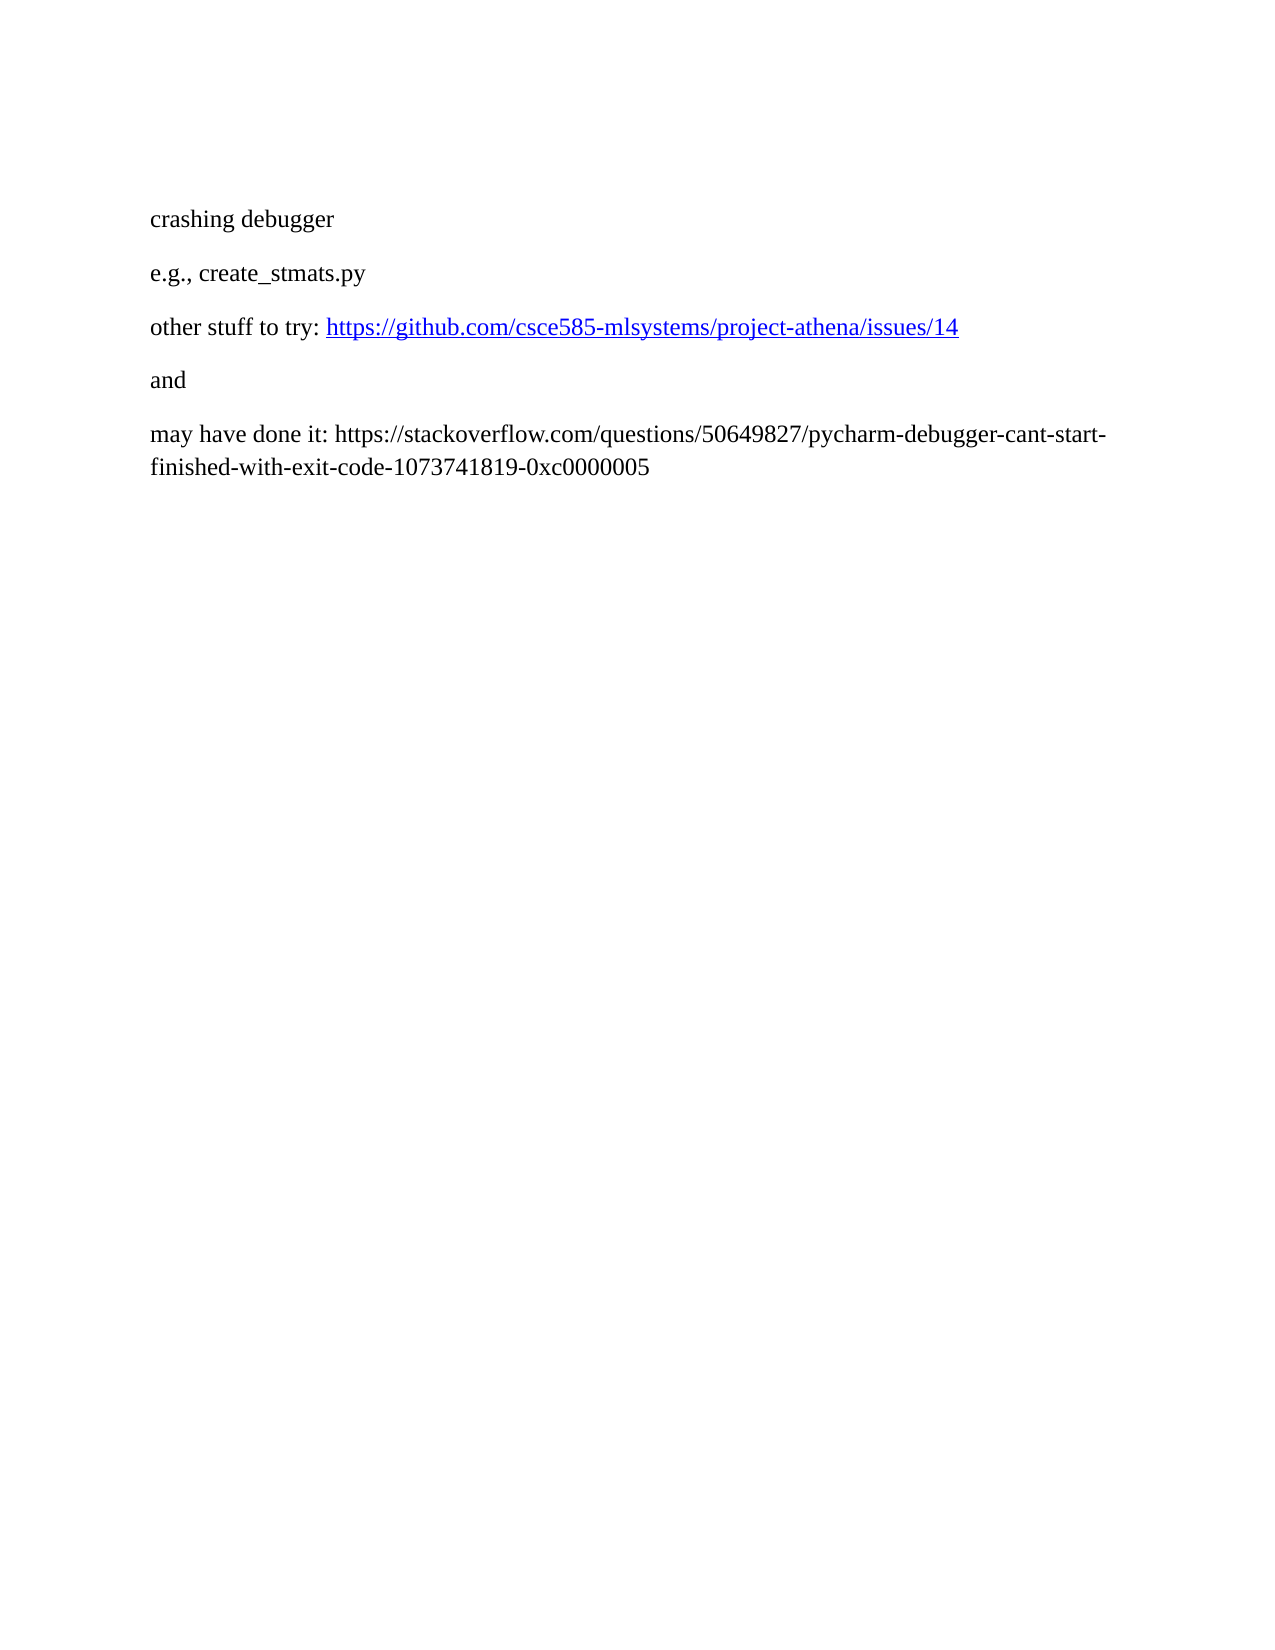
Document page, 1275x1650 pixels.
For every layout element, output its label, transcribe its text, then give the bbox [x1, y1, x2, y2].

text e.g., create_stmats.py [150, 258, 1125, 286]
text other stuff to try: https://github.com/csce585-mlsystems/project-athena/issues/14 [150, 312, 1125, 340]
text may have done it: https://stackoverflow.com/questions/50649827/pycharm-debugger-cant-start-finished-with-exit-code-1073741819-0xc0000005 [150, 419, 1125, 481]
text and [150, 365, 1125, 394]
text crashing debugger [150, 204, 1125, 233]
